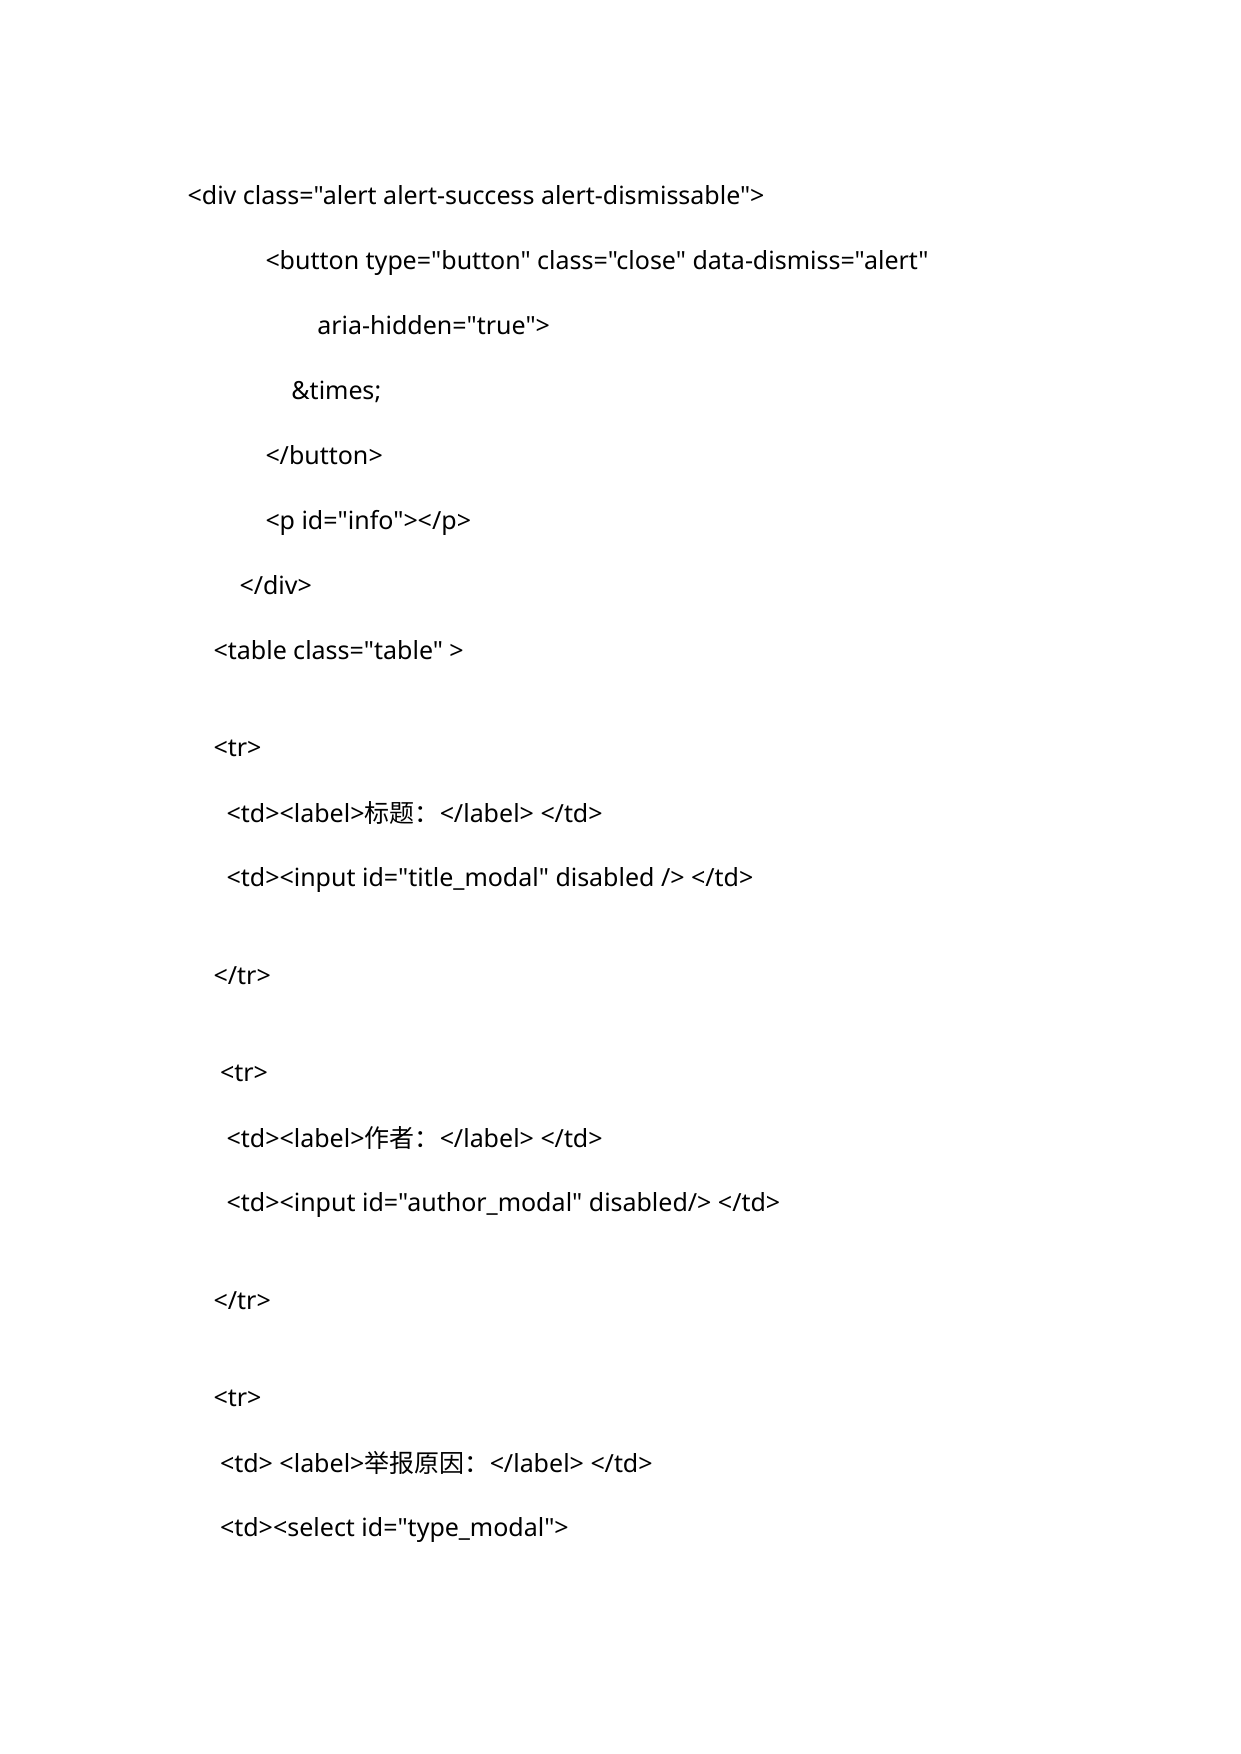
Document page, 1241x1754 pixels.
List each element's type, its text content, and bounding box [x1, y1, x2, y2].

text <tr> [187, 1364, 1053, 1429]
text <td><label>标题：</label> </td> [187, 779, 1053, 844]
text <div class="alert alert-success alert-dismissable"> [187, 162, 1053, 227]
text <td><input id="title_modal" disabled /> </td> [187, 844, 1053, 909]
text &times; [187, 357, 1053, 422]
text <td><input id="author_modal" disabled/> </td> [187, 1169, 1053, 1234]
text <p id="info"></p> [187, 487, 1053, 552]
text <table class="table" > [187, 617, 1053, 682]
text <tr> [187, 714, 1053, 779]
text </button> [187, 422, 1053, 487]
text <button type="button" class="close" data-dismiss="alert" [187, 227, 1053, 292]
text <td><label>作者：</label> </td> [187, 1104, 1053, 1169]
text </div> [187, 552, 1053, 617]
text aria-hidden="true"> [187, 292, 1053, 357]
text <td><select id="type_modal"> [187, 1494, 1053, 1559]
text </tr> [187, 1267, 1053, 1332]
text </tr> [187, 942, 1053, 1007]
text <tr> [187, 1039, 1053, 1104]
text <td> <label>举报原因：</label> </td> [187, 1429, 1053, 1494]
